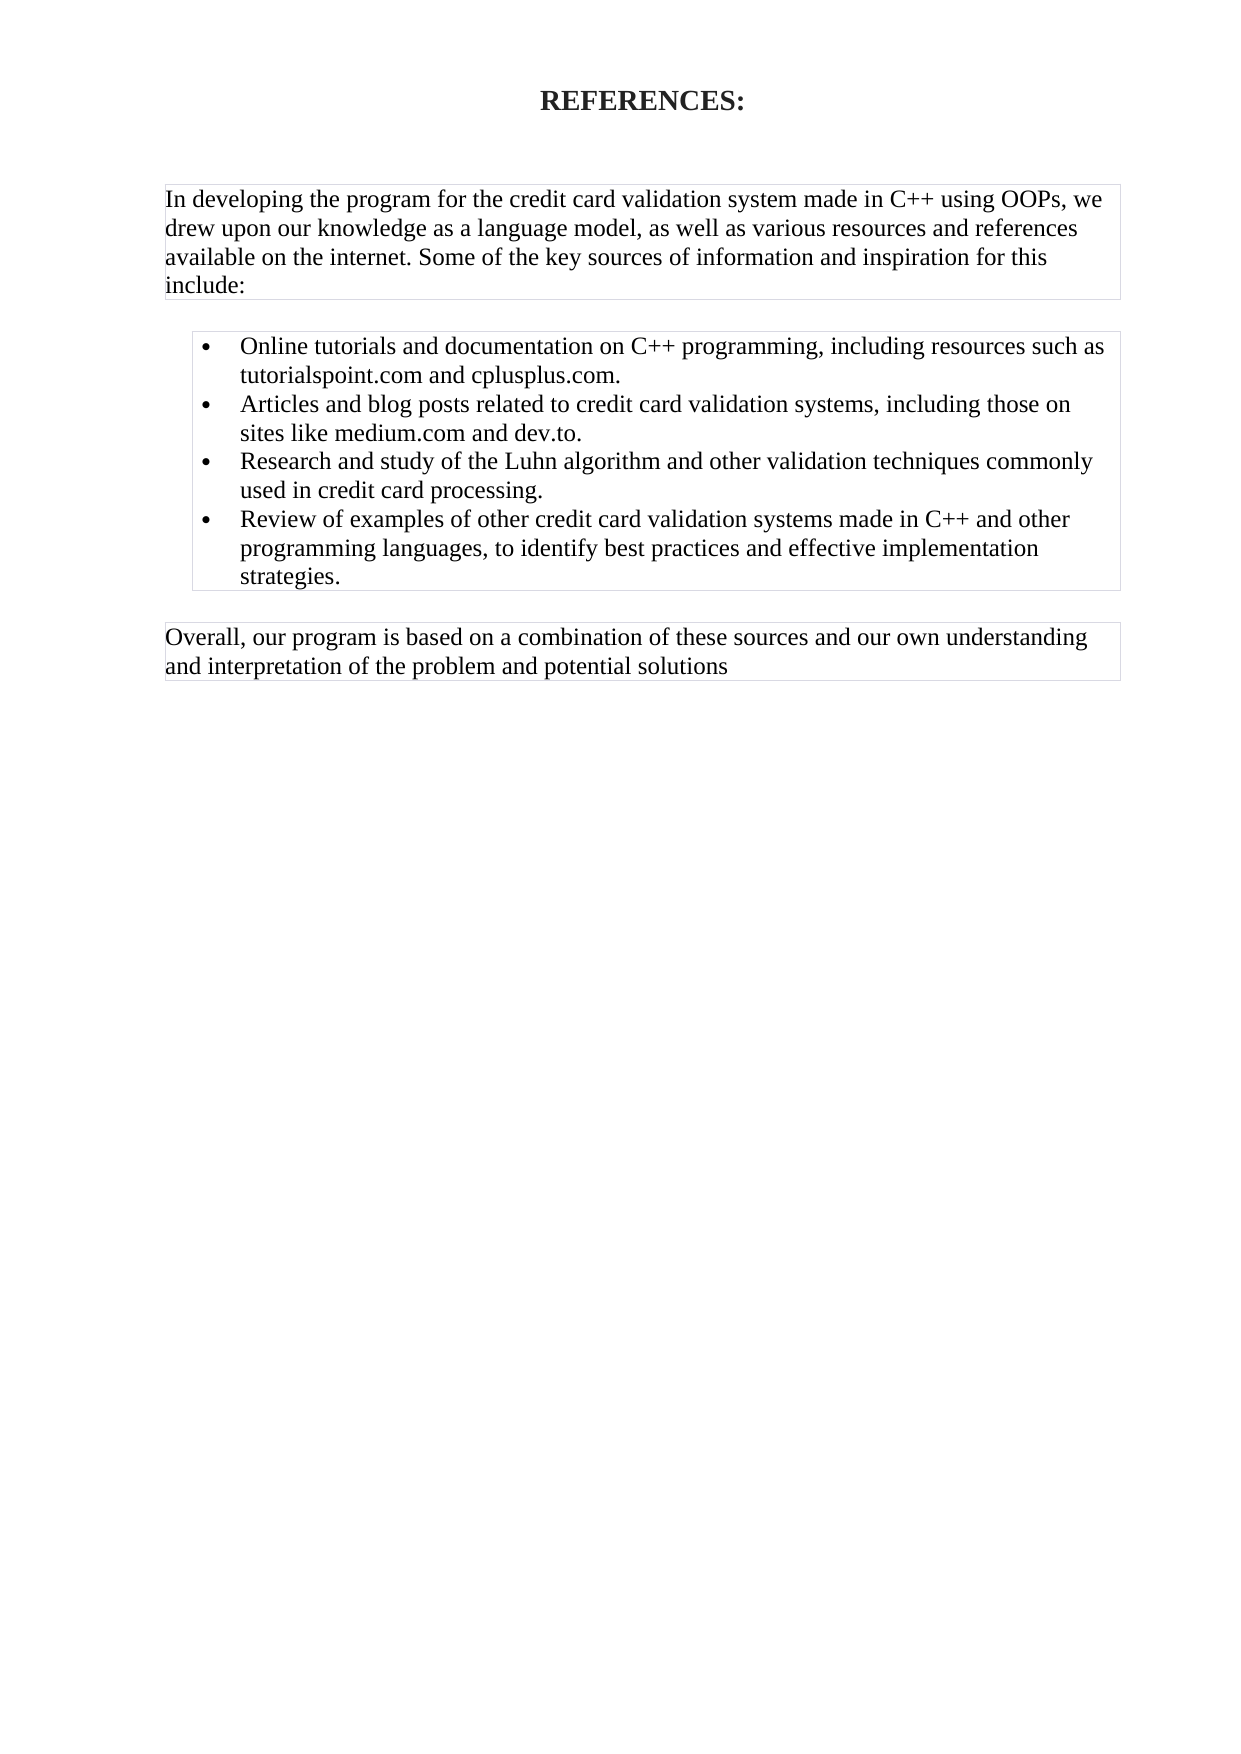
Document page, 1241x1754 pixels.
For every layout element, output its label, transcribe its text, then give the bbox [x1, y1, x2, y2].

text In developing the program for the credit card validation system made in C++ using OOPs, we drew upon our knowledge as a language model, as well as various resources and references available on the internet. Some of the key sources of information and inspiration for this include: [166, 185, 1120, 299]
list Articles and blog posts related to credit card validation systems, including those on sites like medium.com and dev.to. [193, 388, 1120, 446]
text REFERENCES: [165, 83, 1120, 116]
list Research and study of the Luhn algorithm and other validation techniques commonly used in credit card processing. [193, 446, 1120, 503]
list Online tutorials and documentation on C++ programming, including resources such as tutorialspoint.com and cplusplus.com. [193, 332, 1120, 388]
list Review of examples of other credit card validation systems made in C++ and other programming languages, to identify best practices and effective implementation strategies. [193, 503, 1120, 590]
text Overall, our program is based on a combination of these sources and our own understanding and interpretation of the problem and potential solutions [166, 623, 1120, 680]
